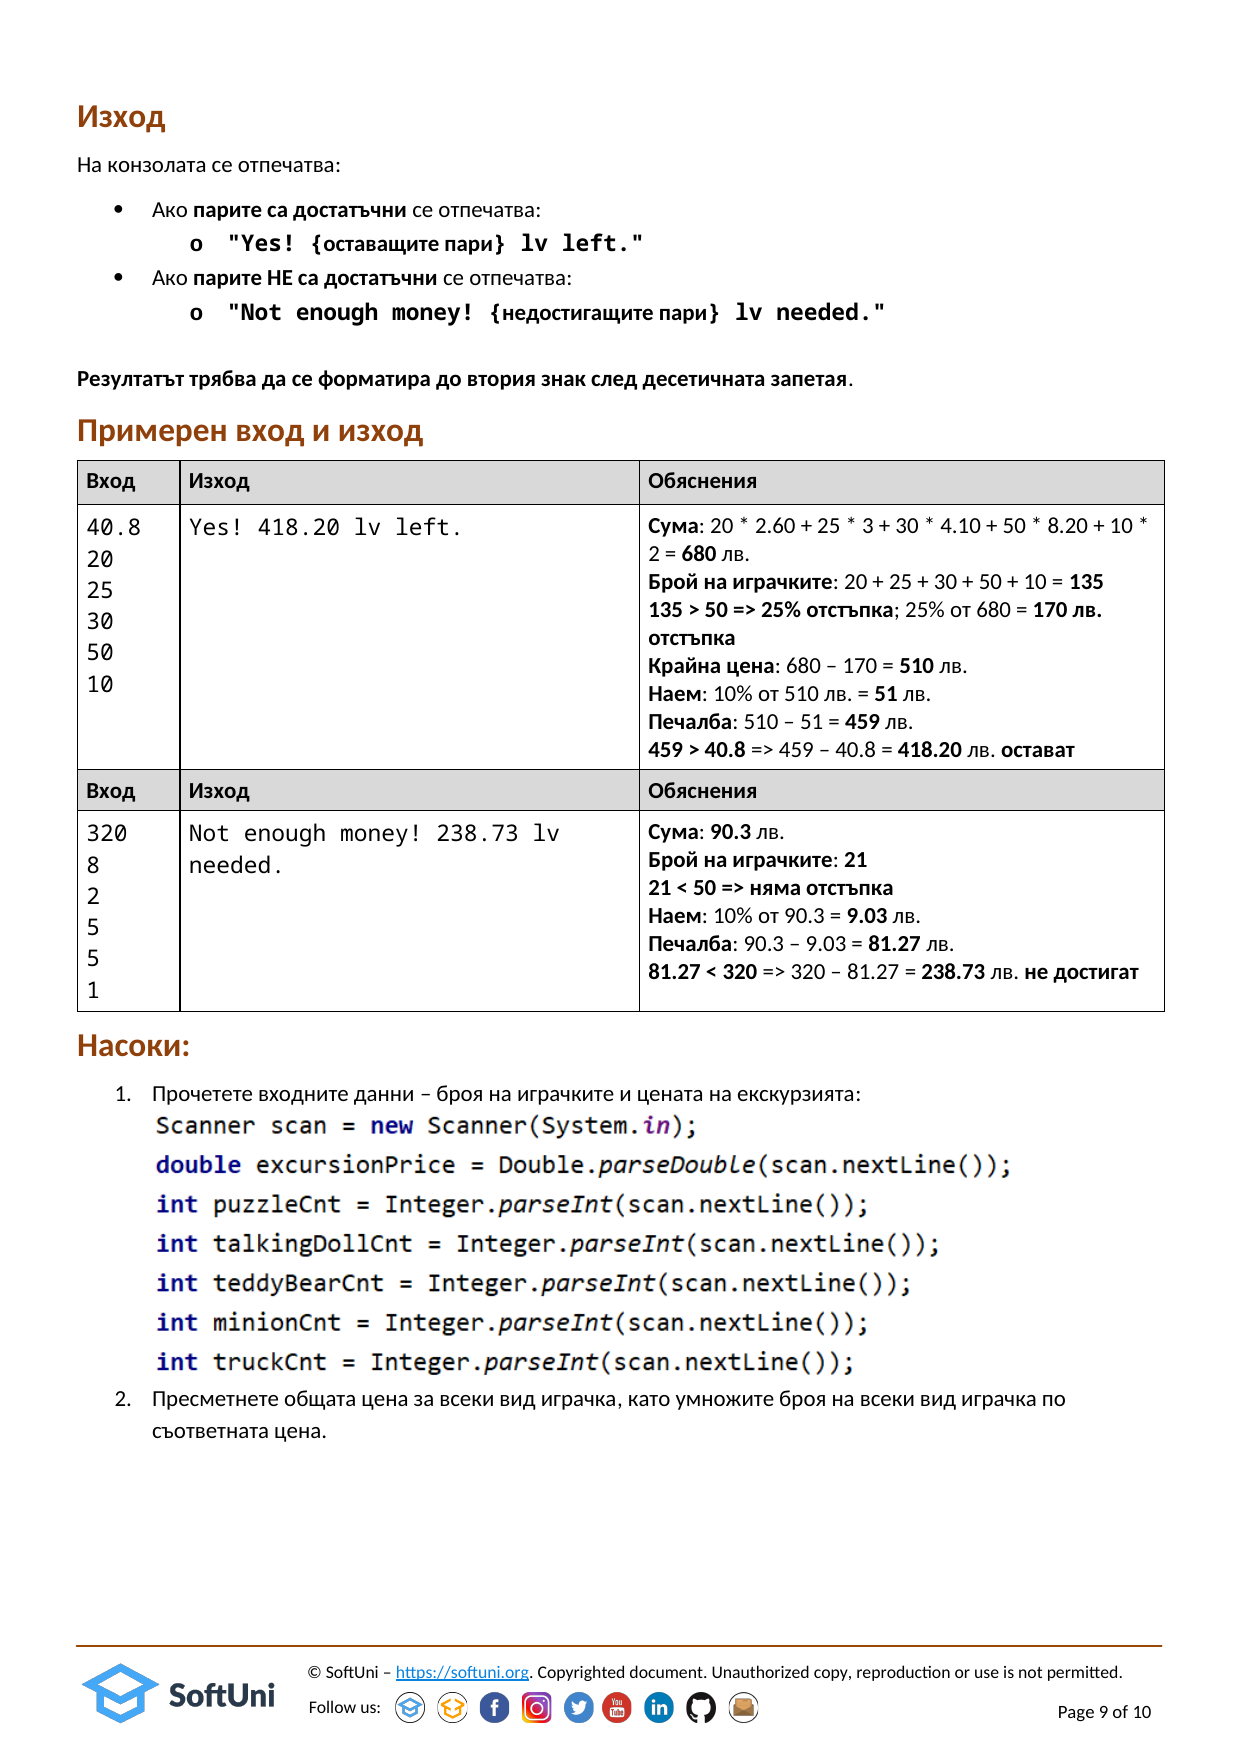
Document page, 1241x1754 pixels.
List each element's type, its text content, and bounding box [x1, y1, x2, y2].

picture [665, 1692, 674, 1701]
picture [658, 1705, 667, 1714]
picture [479, 1692, 510, 1723]
table_cell Сума: 20 * 2.60 + 25 * 3 + 30 * 4.10 + 50 * 8.20 + 10 * 2 = 680 лв. Брой на играчките: 20 + 25 + 30 + 50 + 10 = 135 135 > 50 => 25% отстъпка; 25% от 680 = 170 лв. отстъпка Крайна цена: 680 – 170 = 510 лв. Наем: 10% от 510 лв. = 51 лв. Печалба: 510 – 51 = 459 лв. 459 > 40.8 => 459 – 40.8 = 418.20 лв. остават [640, 505, 1164, 769]
table_header Обяснения [640, 461, 1164, 504]
picture [602, 1692, 632, 1723]
table_cell Вход [78, 770, 179, 810]
table_cell 320 8 2 5 5 1 [78, 811, 179, 1011]
table_header Изход [181, 461, 639, 504]
list Прочетете входните данни – броя на играчките и цената на екскурзията: [114, 1079, 1163, 1107]
table_cell Сума: 90.3 лв. Брой на играчките: 21 21 < 50 => няма отстъпка Наем: 10% от 90.3 = 9.03 лв. Печалба: 90.3 – 9.03 = 81.27 лв. 81.27 < 320 => 320 – 81.27 = 238.73 лв. не достигат [640, 811, 1164, 1011]
subtitle Изход [77, 95, 1163, 136]
picture [395, 1692, 425, 1723]
list Ако парите НЕ са достатъчни се отпечатва: [114, 263, 1163, 291]
picture [564, 1692, 594, 1723]
table_header Вход [78, 461, 179, 504]
table_cell 40.8 20 25 30 50 10 [78, 505, 179, 769]
picture [644, 1692, 653, 1701]
picture [522, 1692, 552, 1723]
picture [151, 1111, 1017, 1381]
subtitle Насоки: [77, 1024, 1163, 1065]
list "Yes! {оставащите пари} lv left." [189, 227, 1163, 259]
subtitle Примерен вход и изход [77, 408, 1163, 449]
picture [437, 1692, 468, 1723]
list "Not enough money! {недостигащите пари} lv needed." [189, 296, 1163, 327]
text Резултатът трябва да се форматира до втория знак след десетичната запетая. [77, 364, 1163, 392]
list Пресметнете общата цена за всеки вид играчка, като умножите броя на всеки вид играчка по съответната цена. [114, 1384, 1163, 1445]
table_cell Изход [181, 770, 639, 810]
text На конзолата се отпечатва: [77, 151, 1163, 178]
picture [75, 1658, 281, 1729]
picture [728, 1692, 759, 1723]
picture [686, 1692, 716, 1723]
picture [665, 1714, 674, 1723]
table_cell Not enough money! 238.73 lv needed. [181, 811, 639, 1011]
picture [644, 1714, 653, 1723]
table_cell Yes! 418.20 lv left. [181, 505, 639, 769]
list Ако парите са достатъчни се отпечатва: [114, 195, 1163, 223]
table_cell Обяснения [640, 770, 1164, 810]
